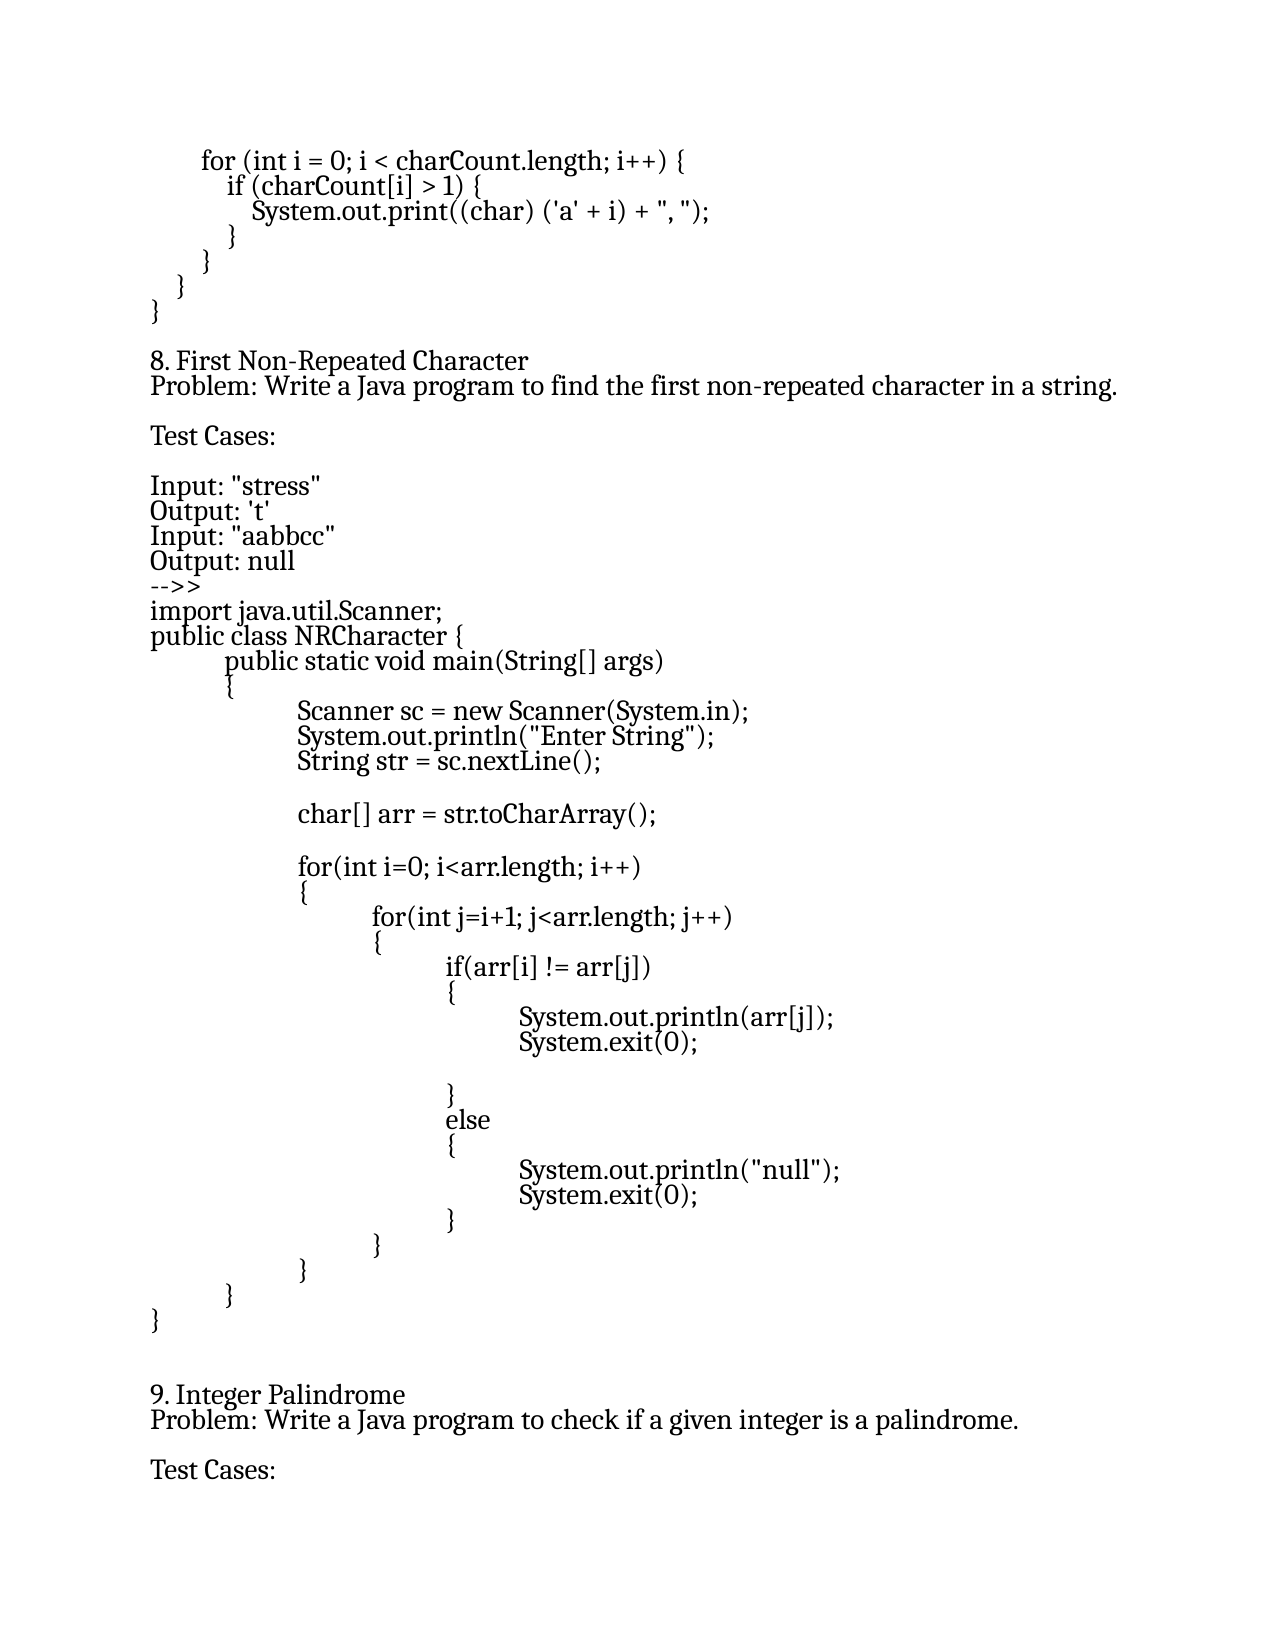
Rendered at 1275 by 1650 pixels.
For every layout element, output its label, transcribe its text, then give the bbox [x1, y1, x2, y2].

text System.out.println(arr[j]); [150, 1006, 796, 1031]
text System.out.println("Enter String"); [150, 725, 1125, 750]
text { [150, 881, 1125, 906]
text for(int i=0; i<arr.length; i++) [150, 856, 1125, 881]
text } [150, 1259, 1125, 1284]
text Problem: Write a Java program to check if a given integer is a palindrome. [150, 1409, 1125, 1434]
text if (charCount[i] > 1) { [457, 175, 1125, 200]
text public class NRCharacter { [150, 625, 1125, 650]
text } [150, 1284, 1125, 1309]
text Output: 't' [150, 500, 1125, 525]
text 9. Integer Palindrome [150, 1384, 1125, 1409]
text String str = sc.nextLine(); [150, 750, 1125, 775]
text -->> [150, 575, 1125, 600]
text Test Cases: [150, 425, 1125, 450]
text Input: "stress" [150, 475, 1125, 500]
text { [150, 675, 1125, 700]
text } [150, 225, 1125, 250]
text char[] arr = str.toCharArray(); [150, 803, 1125, 828]
text { [150, 1134, 1125, 1159]
text } [150, 250, 1125, 275]
text for (int i = 0; i < charCount.length; i++) { [150, 150, 1125, 175]
text 8. First Non-Repeated Character [150, 350, 1125, 375]
text System.out.print((char) ('a' + i) + ", "); [150, 200, 1125, 225]
text for(int j=i+1; j<arr.length; j++) [150, 906, 1125, 931]
text else [150, 1109, 1125, 1134]
text { [150, 981, 1125, 1006]
text if(arr[i] != arr[j]) [618, 956, 1125, 981]
text } [150, 300, 1125, 325]
text } [150, 1209, 1125, 1234]
text import java.util.Scanner; [150, 600, 1125, 625]
text System.exit(0); [150, 1184, 1125, 1209]
text Scanner sc = new Scanner(System.in); [150, 700, 1125, 725]
text Input: "aabbcc" [150, 525, 1125, 550]
text Problem: Write a Java program to find the first non-repeated character in a string. [150, 375, 1125, 400]
text Output: null [150, 550, 1125, 575]
text if(arr[i] != arr[j]) [150, 956, 622, 981]
text System.out.println("null"); [150, 1159, 1125, 1184]
text public static void main(String[] args) [150, 650, 1125, 675]
text { [150, 931, 1125, 956]
text } [150, 1084, 1125, 1109]
text } [150, 1234, 1125, 1259]
text System.exit(0); [150, 1031, 1125, 1056]
text System.out.println(arr[j]); [792, 1006, 1125, 1031]
text } [150, 275, 1125, 300]
text Test Cases: [150, 1459, 1125, 1484]
text if (charCount[i] > 1) { [150, 175, 459, 200]
text } [150, 1309, 1125, 1334]
